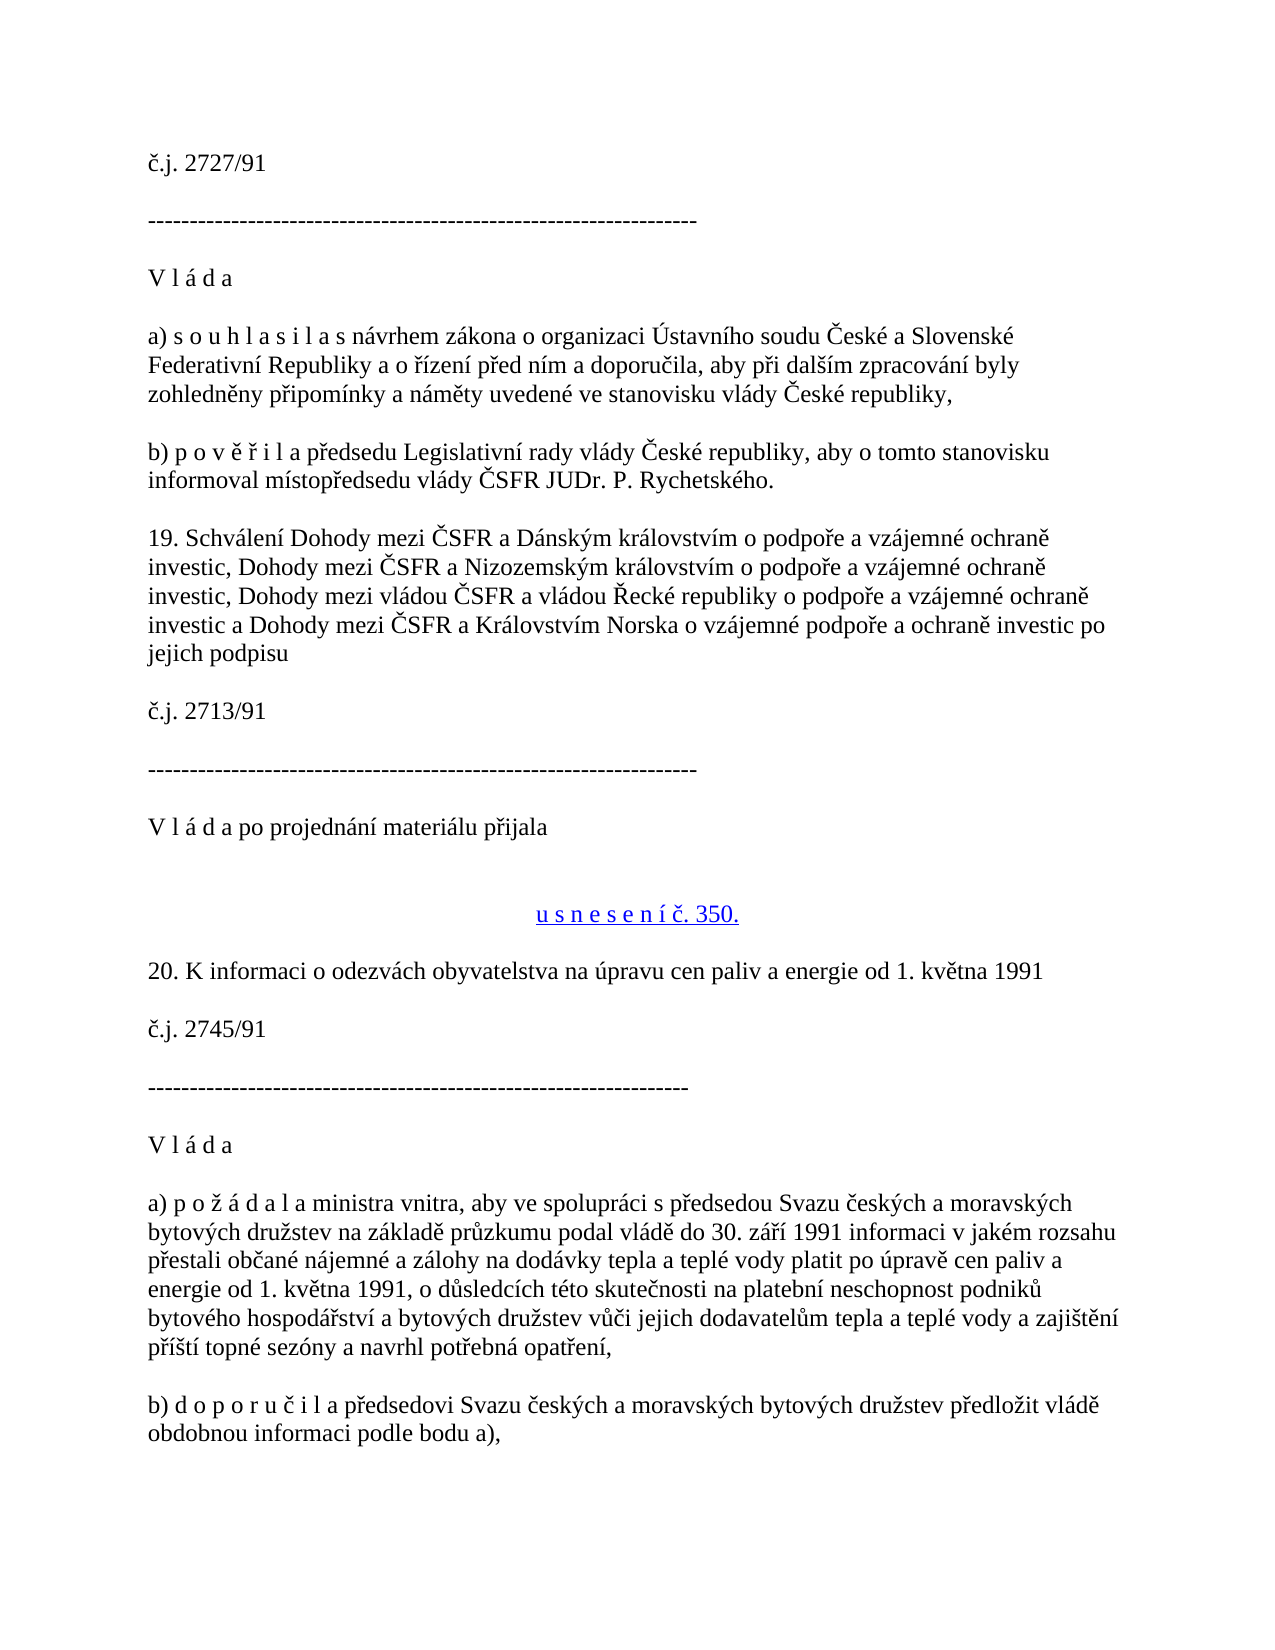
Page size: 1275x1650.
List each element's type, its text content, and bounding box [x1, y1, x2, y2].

text V l á d a po projednání materiálu přijala [148, 812, 1127, 841]
text a) s o u h l a s i l a s návrhem zákona o organizaci Ústavního soudu České a Slovenské Federativní Republiky a o řízení před ním a doporučila, aby při dalším zpracování byly zohledněny připomínky a náměty uvedené ve stanovisku vlády České republiky, [148, 321, 1127, 408]
text V l á d a [148, 263, 1127, 292]
text ------------------------------------------------------------------ [148, 206, 1127, 234]
text 19. Schválení Dohody mezi ČSFR a Dánským královstvím o podpoře a vzájemné ochraně investic, Dohody mezi ČSFR a Nizozemským královstvím o podpoře a vzájemné ochraně investic, Dohody mezi vládou ČSFR a vládou Řecké republiky o podpoře a vzájemné ochraně investic a Dohody mezi ČSFR a Královstvím Norska o vzájemné podpoře a ochraně investic po jejich podpisu [148, 523, 1127, 667]
text u s n e s e n í č. 350. [148, 870, 1127, 928]
text č.j. 2713/91 [148, 696, 1127, 725]
text ----------------------------------------------------------------- [148, 1072, 1127, 1101]
text 20. K informaci o odezvách obyvatelstva na úpravu cen paliv a energie od 1. května 1991 [148, 928, 1127, 985]
text a) p o ž á d a l a ministra vnitra, aby ve spolupráci s předsedou Svazu českých a moravských bytových družstev na základě průzkumu podal vládě do 30. září 1991 informaci v jakém rozsahu přestali občané nájemné a zálohy na dodávky tepla a teplé vody platit po úpravě cen paliv a energie od 1. května 1991, o důsledcích této skutečnosti na platební neschopnost podniků bytového hospodářství a bytových družstev vůči jejich dodavatelům tepla a teplé vody a zajištění příští topné sezóny a navrhl potřebná opatření, [148, 1188, 1127, 1361]
text b) d o p o r u č i l a předsedovi Svazu českých a moravských bytových družstev předložit vládě obdobnou informaci podle bodu a), [148, 1390, 1127, 1447]
text č.j. 2727/91 [148, 148, 1127, 176]
text ------------------------------------------------------------------ [148, 754, 1127, 783]
text V l á d a [148, 1130, 1127, 1159]
text č.j. 2745/91 [148, 1014, 1127, 1043]
text b) p o v ě ř i l a předsedu Legislativní rady vlády České republiky, aby o tomto stanovisku informoval místopředsedu vlády ČSFR JUDr. P. Rychetského. [148, 437, 1127, 494]
